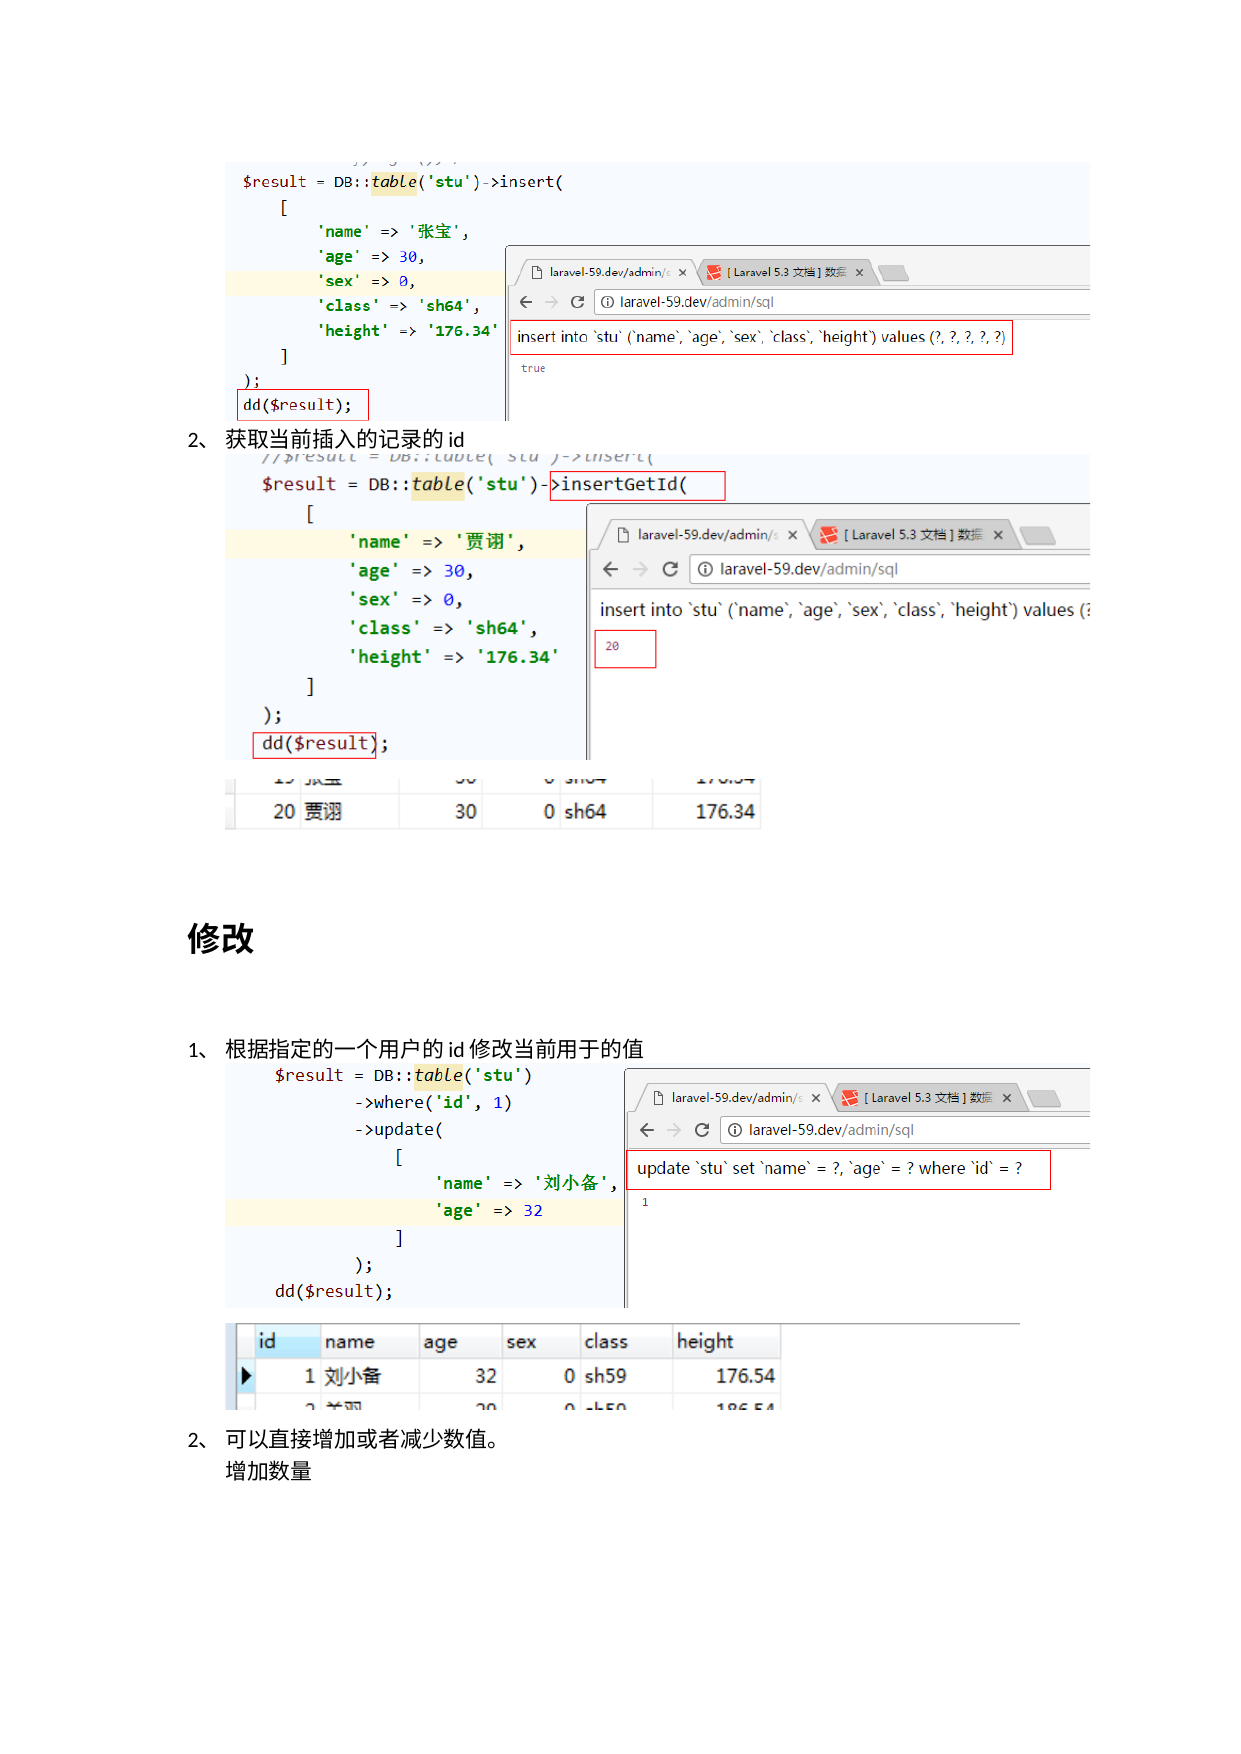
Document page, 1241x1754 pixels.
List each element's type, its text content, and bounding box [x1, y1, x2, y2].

list 根据指定的一个用户的id修改当前用于的值 [187, 1031, 1053, 1064]
list 增加数量 [225, 1454, 1053, 1486]
list 可以直接增加或者减少数值。 [187, 1421, 1053, 1454]
picture [225, 1063, 1091, 1308]
picture [225, 1323, 1021, 1410]
picture [225, 779, 979, 849]
picture [225, 454, 1091, 760]
list 获取当前插入的记录的id [187, 422, 1053, 454]
picture [225, 162, 1091, 421]
subtitle 修改 [187, 904, 1053, 969]
